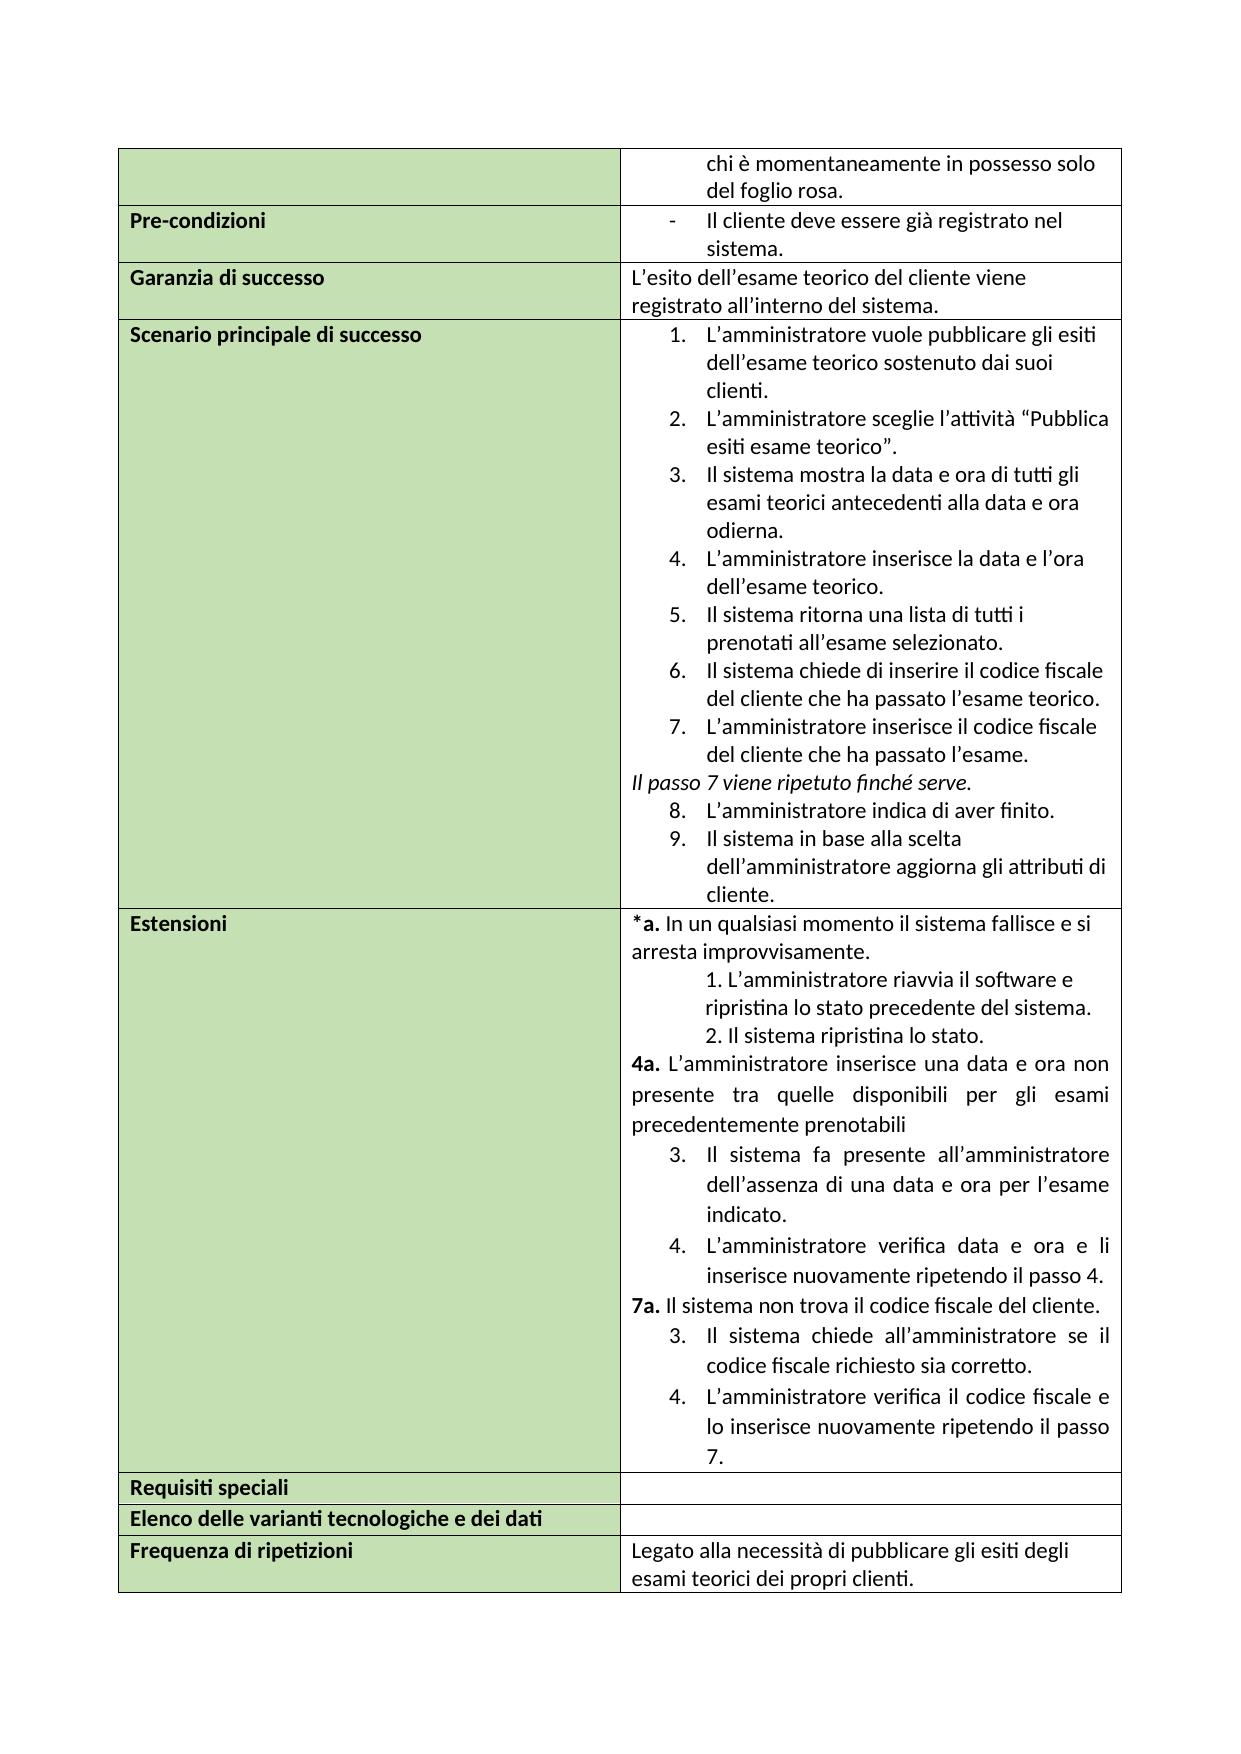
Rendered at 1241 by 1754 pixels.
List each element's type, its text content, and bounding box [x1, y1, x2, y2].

table_cell Legato alla necessità di pubblicare gli esiti degli esami teorici dei propri clienti. [621, 1536, 1121, 1592]
table_cell [621, 1505, 1121, 1535]
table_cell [621, 149, 1121, 205]
table_cell Frequenza di ripetizioni [119, 1536, 620, 1592]
table_cell Requisiti speciali [119, 1473, 620, 1503]
table_cell Elenco delle varianti tecnologiche e dei dati [119, 1505, 620, 1535]
table_cell L’esito dell’esame teorico del cliente viene registrato all’interno del sistema. [621, 263, 1121, 319]
table_cell Estensioni [119, 909, 620, 1472]
table_cell Scenario principale di successo [119, 320, 620, 908]
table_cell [119, 149, 620, 205]
table_cell *a. In un qualsiasi momento il sistema fallisce e si arresta improvvisamente. 1. L’amministratore riavvia il software e ripristina lo stato precedente del sistema. 2. Il sistema ripristina lo stato. 4a. L’amministratore inserisce una data e ora non presente tra quelle disponibili per gli esami precedentemente prenotabili Il sistema fa presente all’amministratore dell’assenza di una data e ora per l’esame indicato. L’amministratore verifica data e ora e li inserisce nuovamente ripetendo il passo 4. 7a. Il sistema non trova il codice fiscale del cliente. Il sistema chiede all’amministratore se il codice fiscale richiesto sia corretto. L’amministratore verifica il codice fiscale e lo inserisce nuovamente ripetendo il passo 7. [621, 909, 1121, 1472]
table_cell L’amministratore vuole pubblicare gli esiti dell’esame teorico sostenuto dai suoi clienti. L’amministratore sceglie l’attività “Pubblica esiti esame teorico”. Il sistema mostra la data e ora di tutti gli esami teorici antecedenti alla data e ora odierna. L’amministratore inserisce la data e l’ora dell’esame teorico. Il sistema ritorna una lista di tutti i prenotati all’esame selezionato. Il sistema chiede di inserire il codice fiscale del cliente che ha passato l’esame teorico. L’amministratore inserisce il codice fiscale del cliente che ha passato l’esame. Il passo 7 viene ripetuto finché serve. L’amministratore indica di aver finito. Il sistema in base alla scelta dell’amministratore aggiorna gli attributi di cliente. [621, 320, 1121, 908]
table_cell Il cliente deve essere già registrato nel sistema. [621, 206, 1121, 262]
table_cell Garanzia di successo [119, 263, 620, 319]
table_cell Pre-condizioni [119, 206, 620, 262]
table_cell [621, 1473, 1121, 1503]
